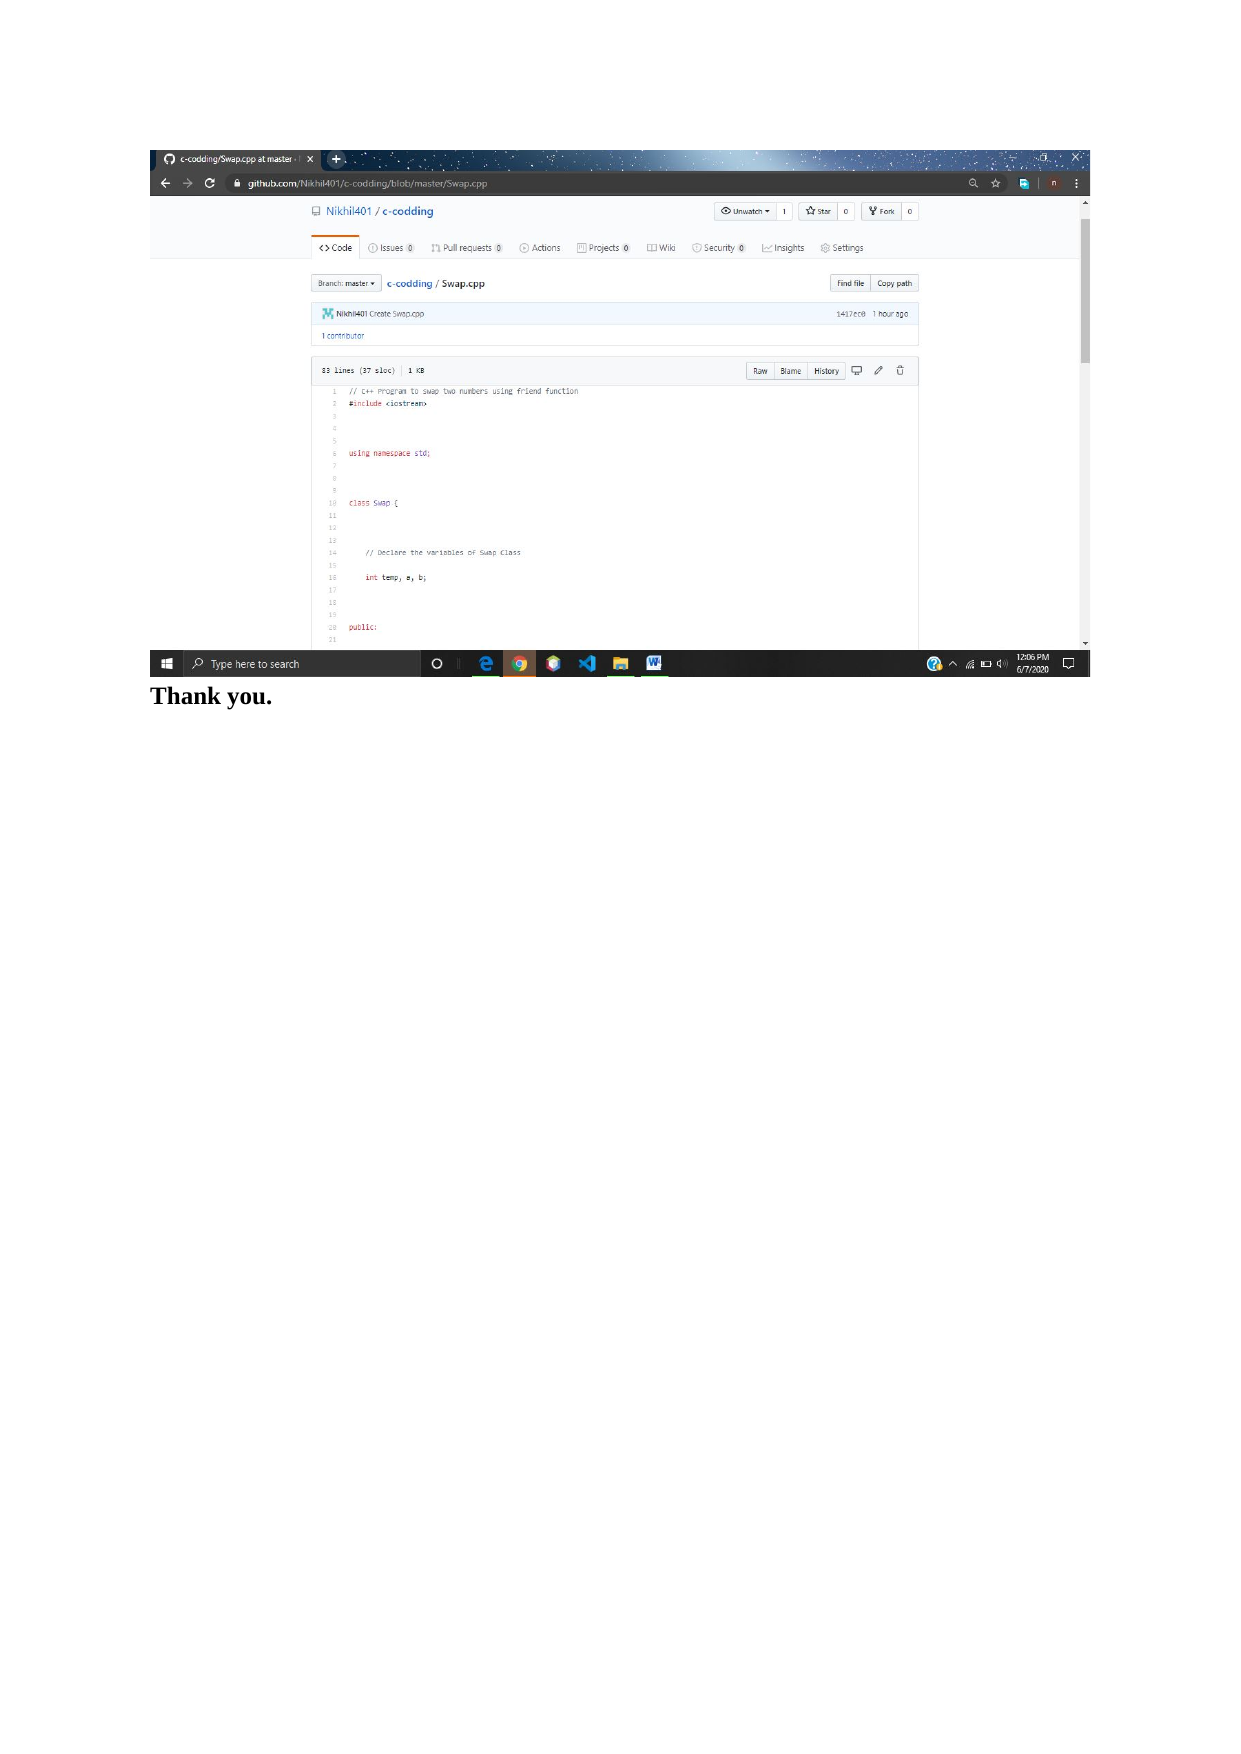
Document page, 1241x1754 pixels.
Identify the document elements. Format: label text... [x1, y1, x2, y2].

text Online Coding Summary: Today I received one program from prof . Shilpahassan CSE Dept. The program is mentioned above(pg.01). to my GitHub repository link and I’ve shared the snapshot below. Thank you. [150, 677, 1090, 709]
picture [150, 150, 1091, 677]
